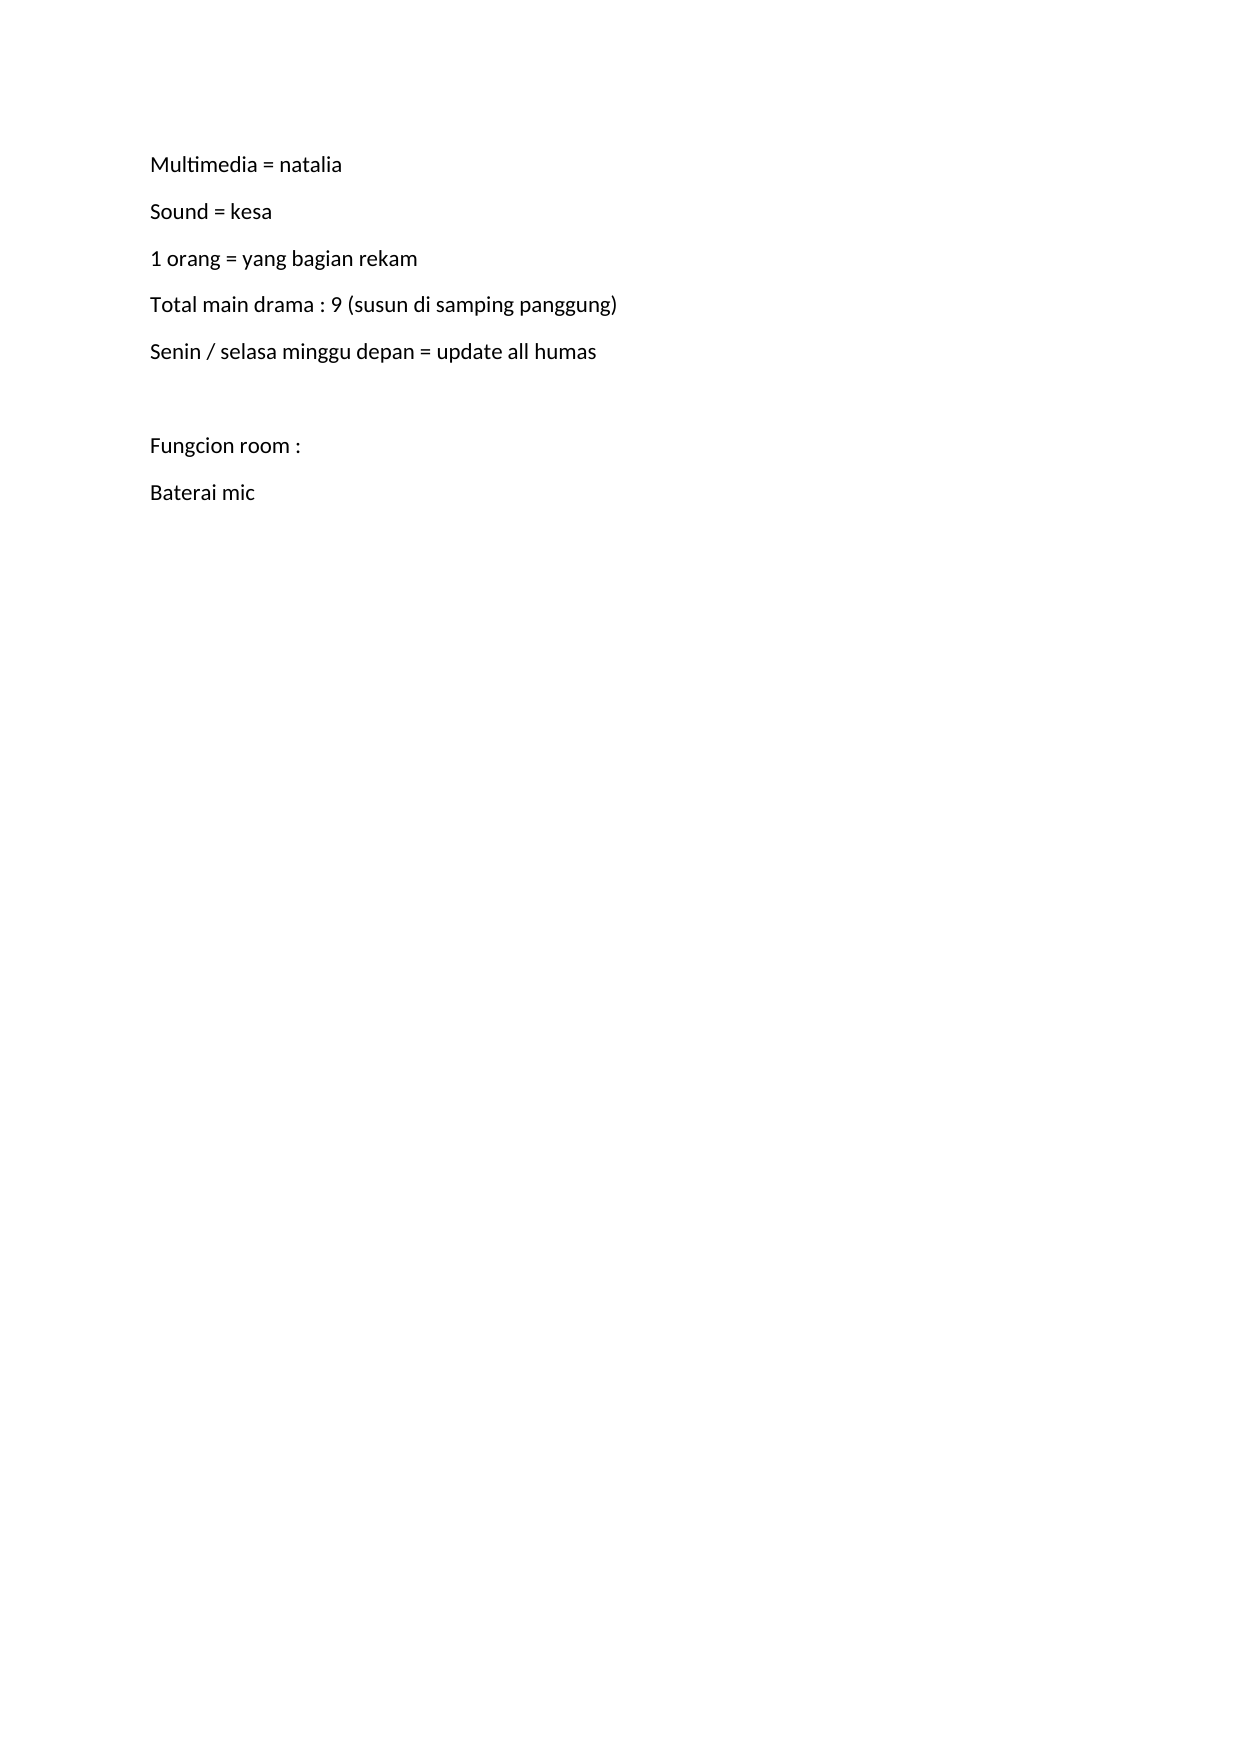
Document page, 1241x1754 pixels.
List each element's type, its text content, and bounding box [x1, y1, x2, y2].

text Total main drama : 9 (susun di samping panggung) [150, 291, 1090, 319]
text Sound = kesa [150, 197, 1090, 225]
text Fungcion room : [150, 431, 1090, 459]
text Baterai mic [150, 478, 1090, 506]
text 1 orang = yang bagian rekam [150, 244, 1090, 272]
text Senin / selasa minggu depan = update all humas [150, 337, 1090, 366]
text Multimedia = natalia [150, 150, 1090, 178]
